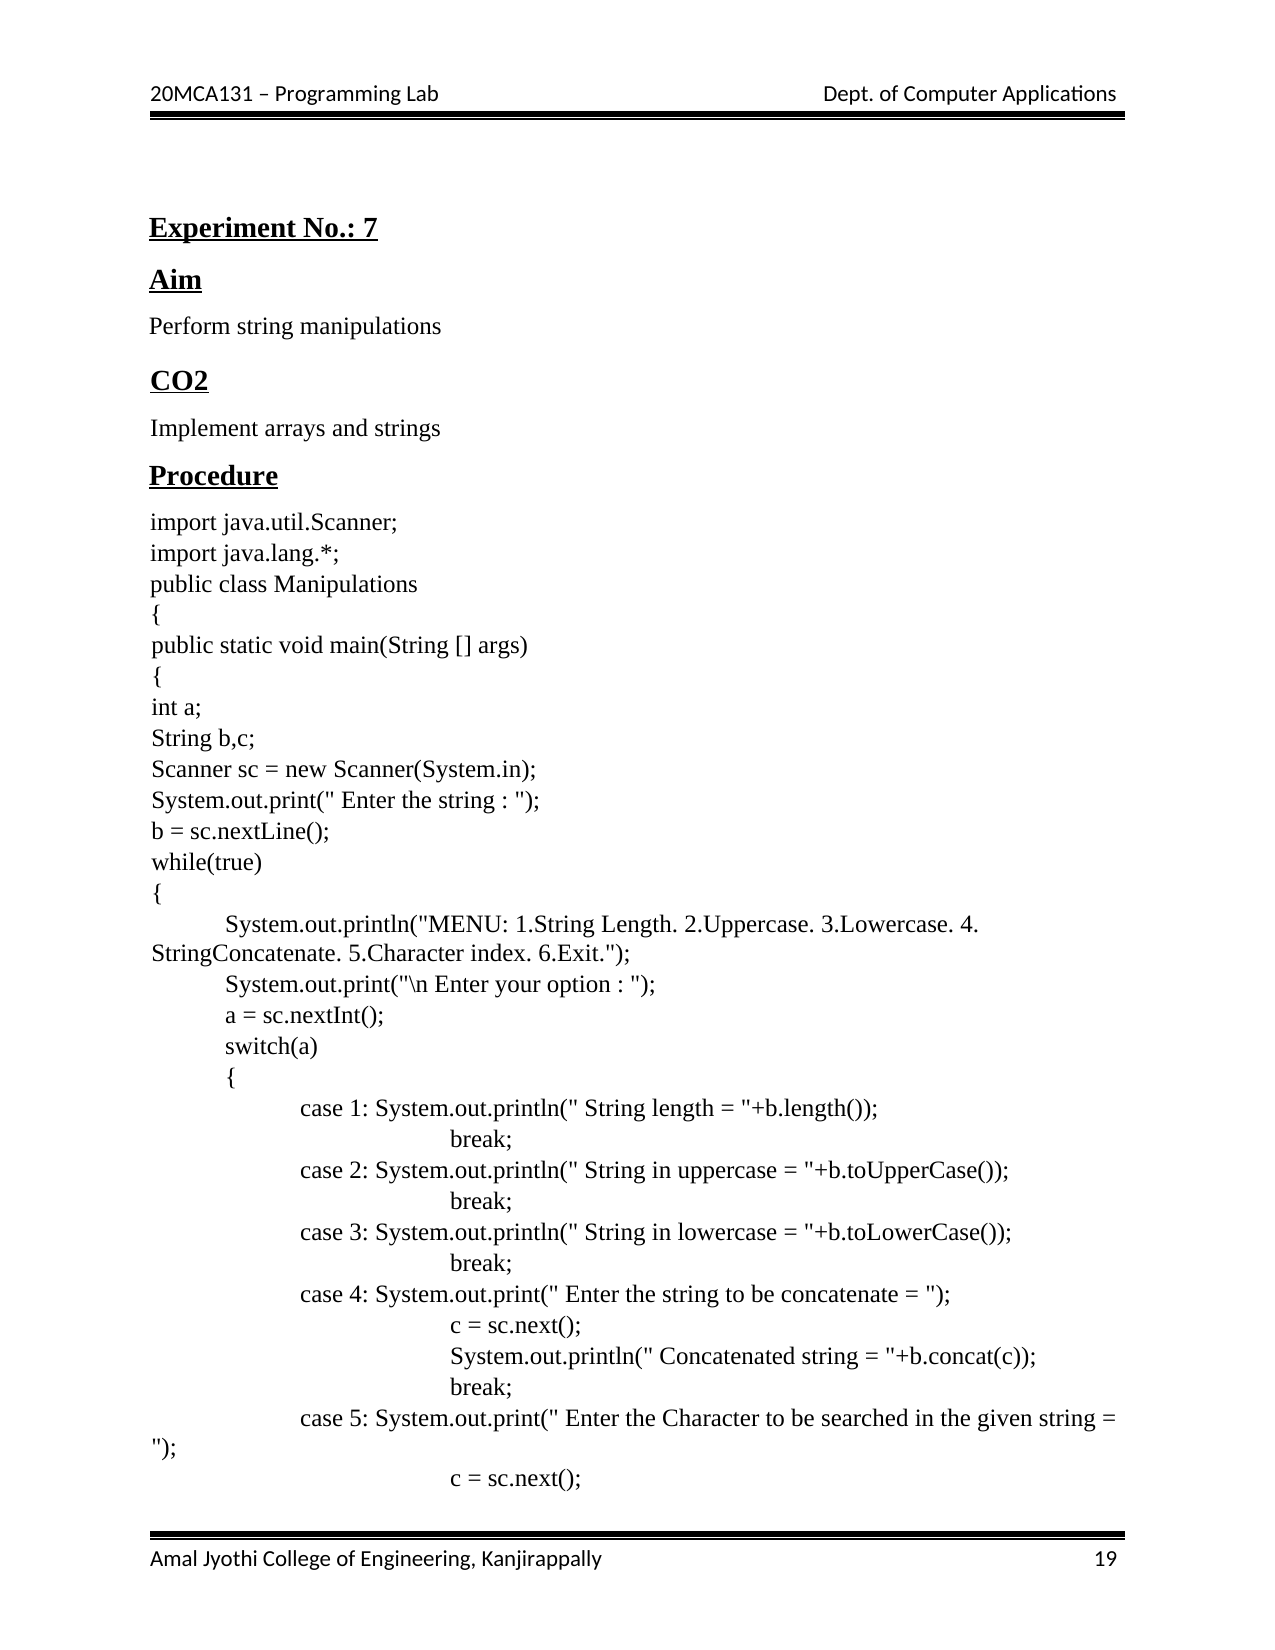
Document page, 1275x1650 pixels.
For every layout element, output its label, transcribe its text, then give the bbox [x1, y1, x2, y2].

text case 3: System.out.println(" String in lowercase = "+b.toLowerCase()); [150, 1217, 1122, 1246]
text Implement arrays and strings [150, 413, 1122, 442]
text public static void main(String [] args) [150, 631, 1122, 659]
text import java.lang.*; [150, 538, 1122, 566]
text String b,c; [150, 723, 1122, 752]
subtitle Procedure [148, 458, 1122, 492]
text System.out.println(" Concatenated string = "+b.concat(c)); [150, 1341, 1122, 1369]
text Aim [148, 262, 1122, 296]
text break; [150, 1186, 1122, 1215]
text System.out.print("\n Enter your option : "); [150, 969, 1122, 998]
text { [150, 661, 1122, 690]
text { [150, 1062, 1122, 1091]
text CO2 [150, 363, 1122, 396]
text a = sc.nextInt(); [150, 1000, 1122, 1029]
text switch(a) [150, 1031, 1122, 1060]
text Scanner sc = new Scanner(System.in); [150, 754, 1122, 783]
text { [150, 599, 1122, 628]
text break; [150, 1248, 1122, 1277]
text c = sc.next(); [150, 1463, 1122, 1492]
text Experiment No.: 7 [148, 210, 1122, 243]
text c = sc.next(); [150, 1310, 1122, 1338]
text while(true) [150, 847, 1122, 876]
text case 2: System.out.println(" String in uppercase = "+b.toUpperCase()); [150, 1155, 1122, 1184]
text case 1: System.out.println(" String length = "+b.length()); [150, 1093, 1122, 1122]
text System.out.println("MENU: 1.String Length. 2.Uppercase. 3.Lowercase. 4. StringConcatenate. 5.Character index. 6.Exit."); [150, 909, 1122, 967]
text import java.util.Scanner; [150, 507, 1122, 536]
text int a; [150, 692, 1122, 721]
text { [150, 878, 1122, 907]
text Perform string manipulations [148, 311, 1121, 339]
text public class Manipulations [150, 569, 1122, 597]
text break; [150, 1372, 1122, 1400]
text b = sc.nextLine(); [150, 816, 1122, 845]
text case 5: System.out.print(" Enter the Character to be searched in the given string = "); [150, 1403, 1122, 1461]
text break; [150, 1124, 1122, 1153]
text System.out.print(" Enter the string : "); [150, 785, 1122, 814]
text case 4: System.out.print(" Enter the string to be concatenate = "); [150, 1279, 1122, 1308]
